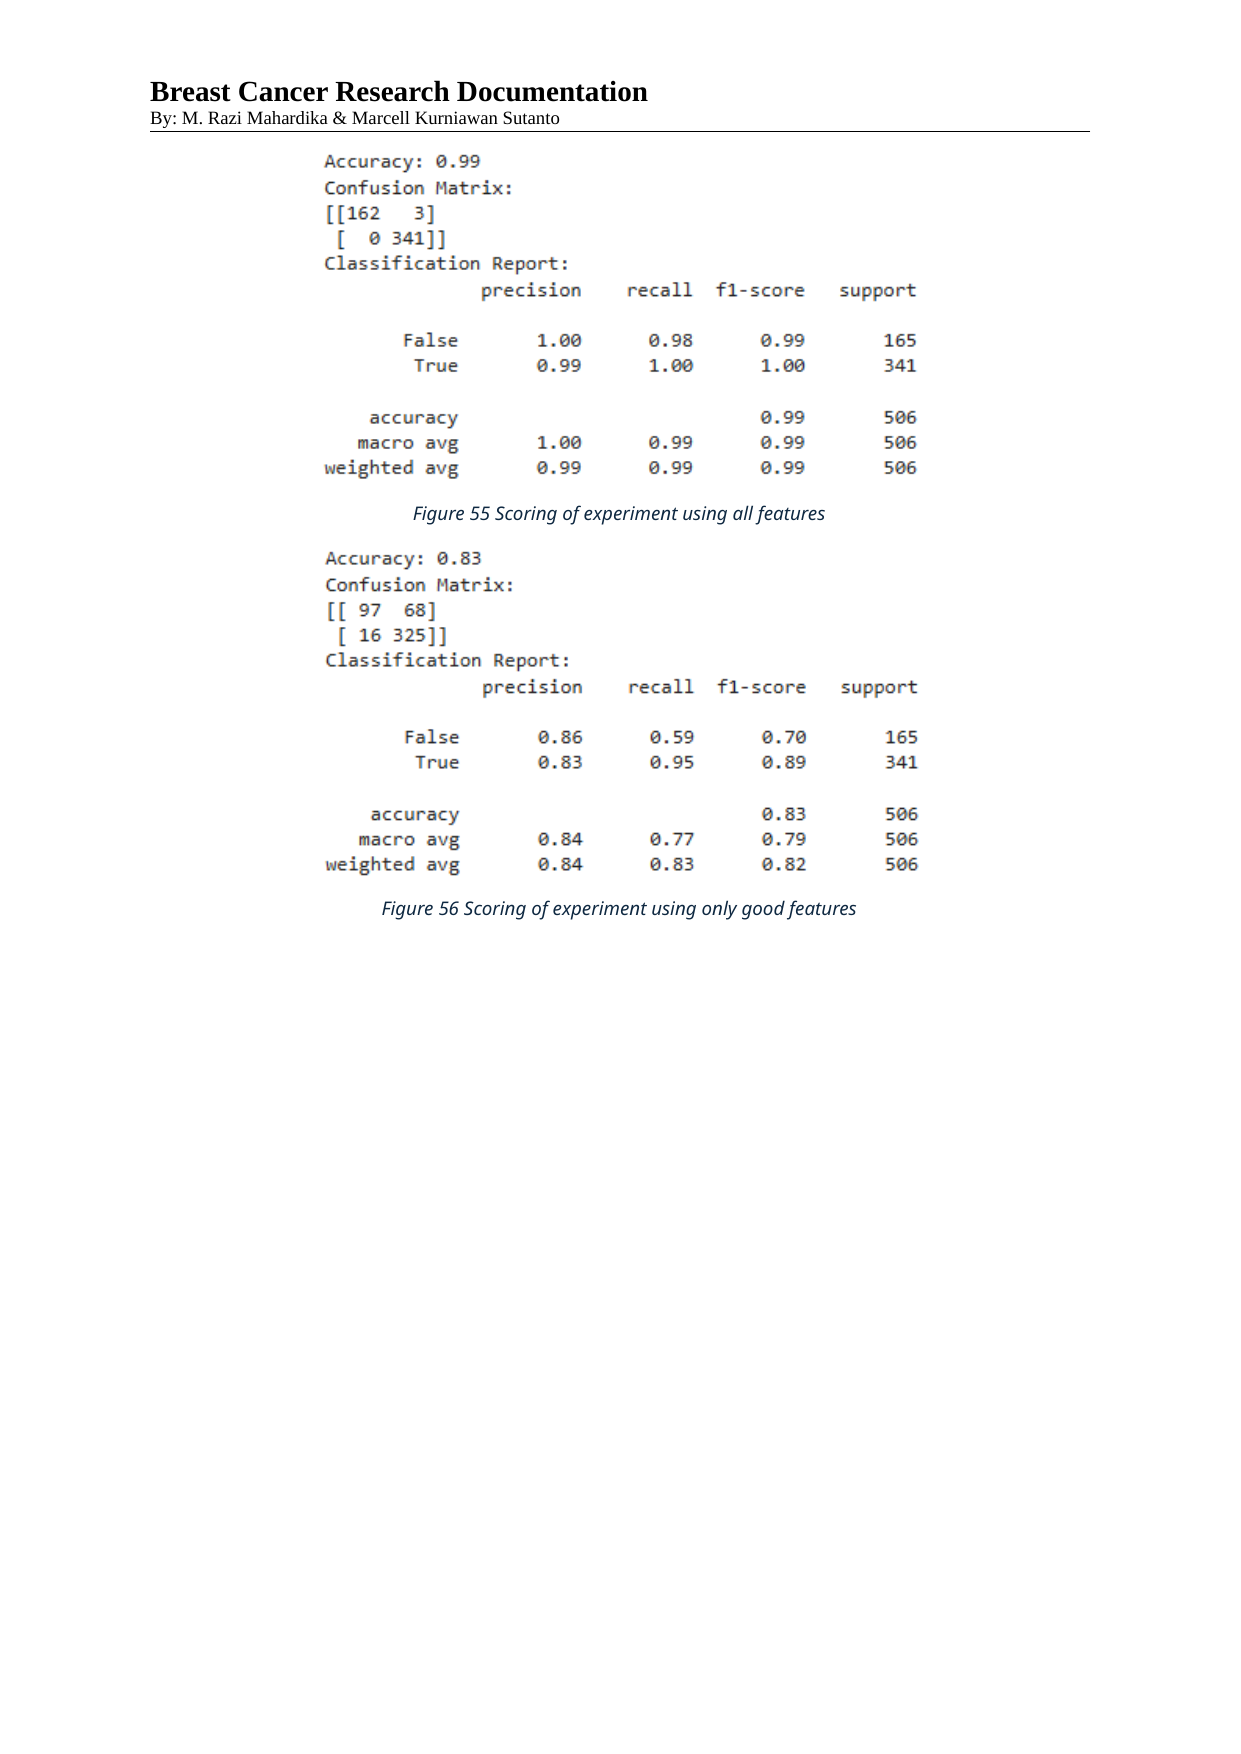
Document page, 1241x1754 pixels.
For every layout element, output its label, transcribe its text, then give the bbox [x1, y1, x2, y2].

picture [316, 546, 924, 877]
picture [318, 150, 922, 482]
